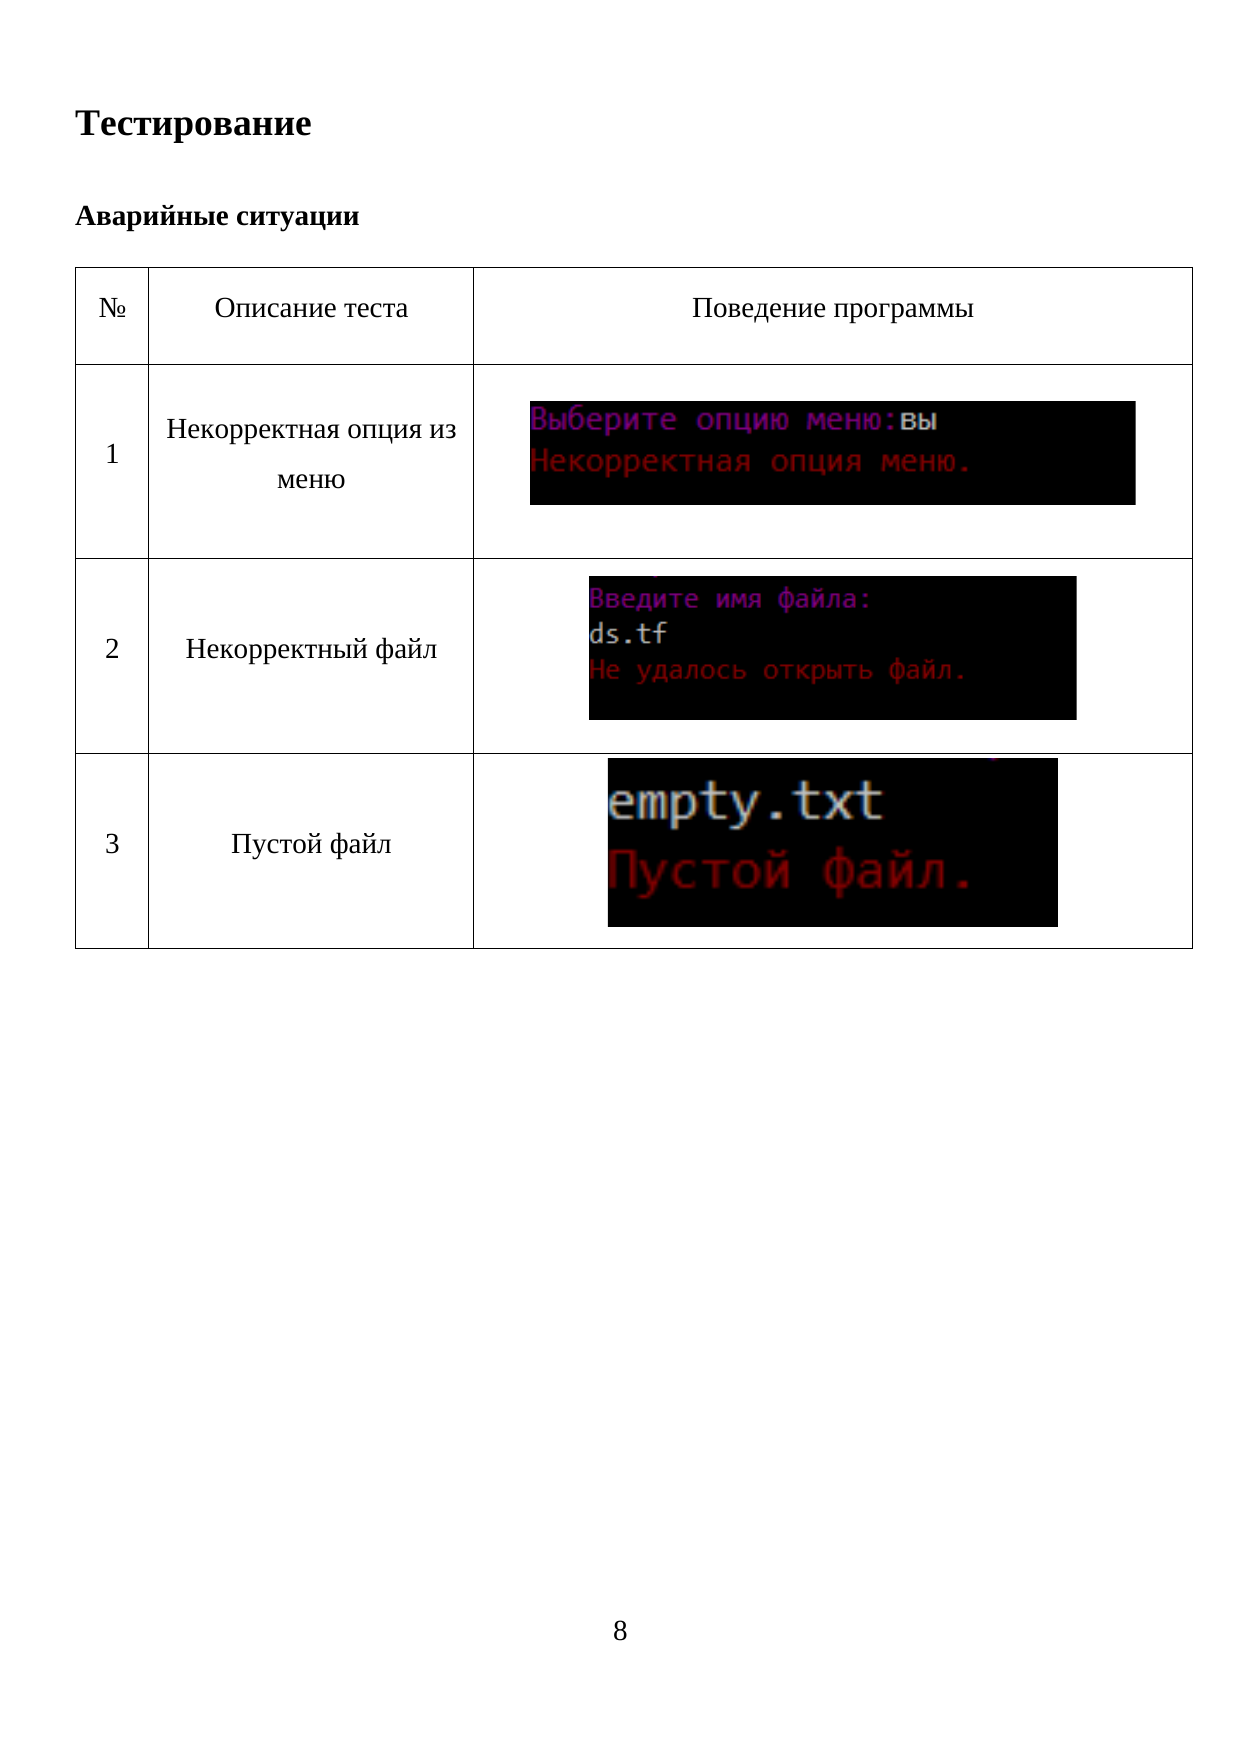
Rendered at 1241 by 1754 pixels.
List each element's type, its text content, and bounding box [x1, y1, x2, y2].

subtitle Аварийные ситуации [75, 198, 1165, 231]
picture [530, 401, 1136, 505]
table_cell 1 [76, 365, 148, 558]
table_cell Некорректная опция из меню [149, 365, 473, 558]
picture [589, 576, 1077, 720]
table_header Описание теста [149, 268, 473, 363]
table_header № [76, 268, 148, 363]
table_cell 3 [76, 754, 148, 948]
table_cell [474, 365, 1192, 558]
table_cell 2 [76, 559, 148, 753]
table_cell [474, 754, 1192, 948]
subtitle Тестирование [75, 100, 1165, 143]
table_cell [474, 559, 1192, 753]
table_cell Пустой файл [149, 754, 473, 948]
picture [607, 758, 1058, 927]
table_cell Некорректный файл [149, 559, 473, 753]
table_header Поведение программы [474, 268, 1192, 363]
